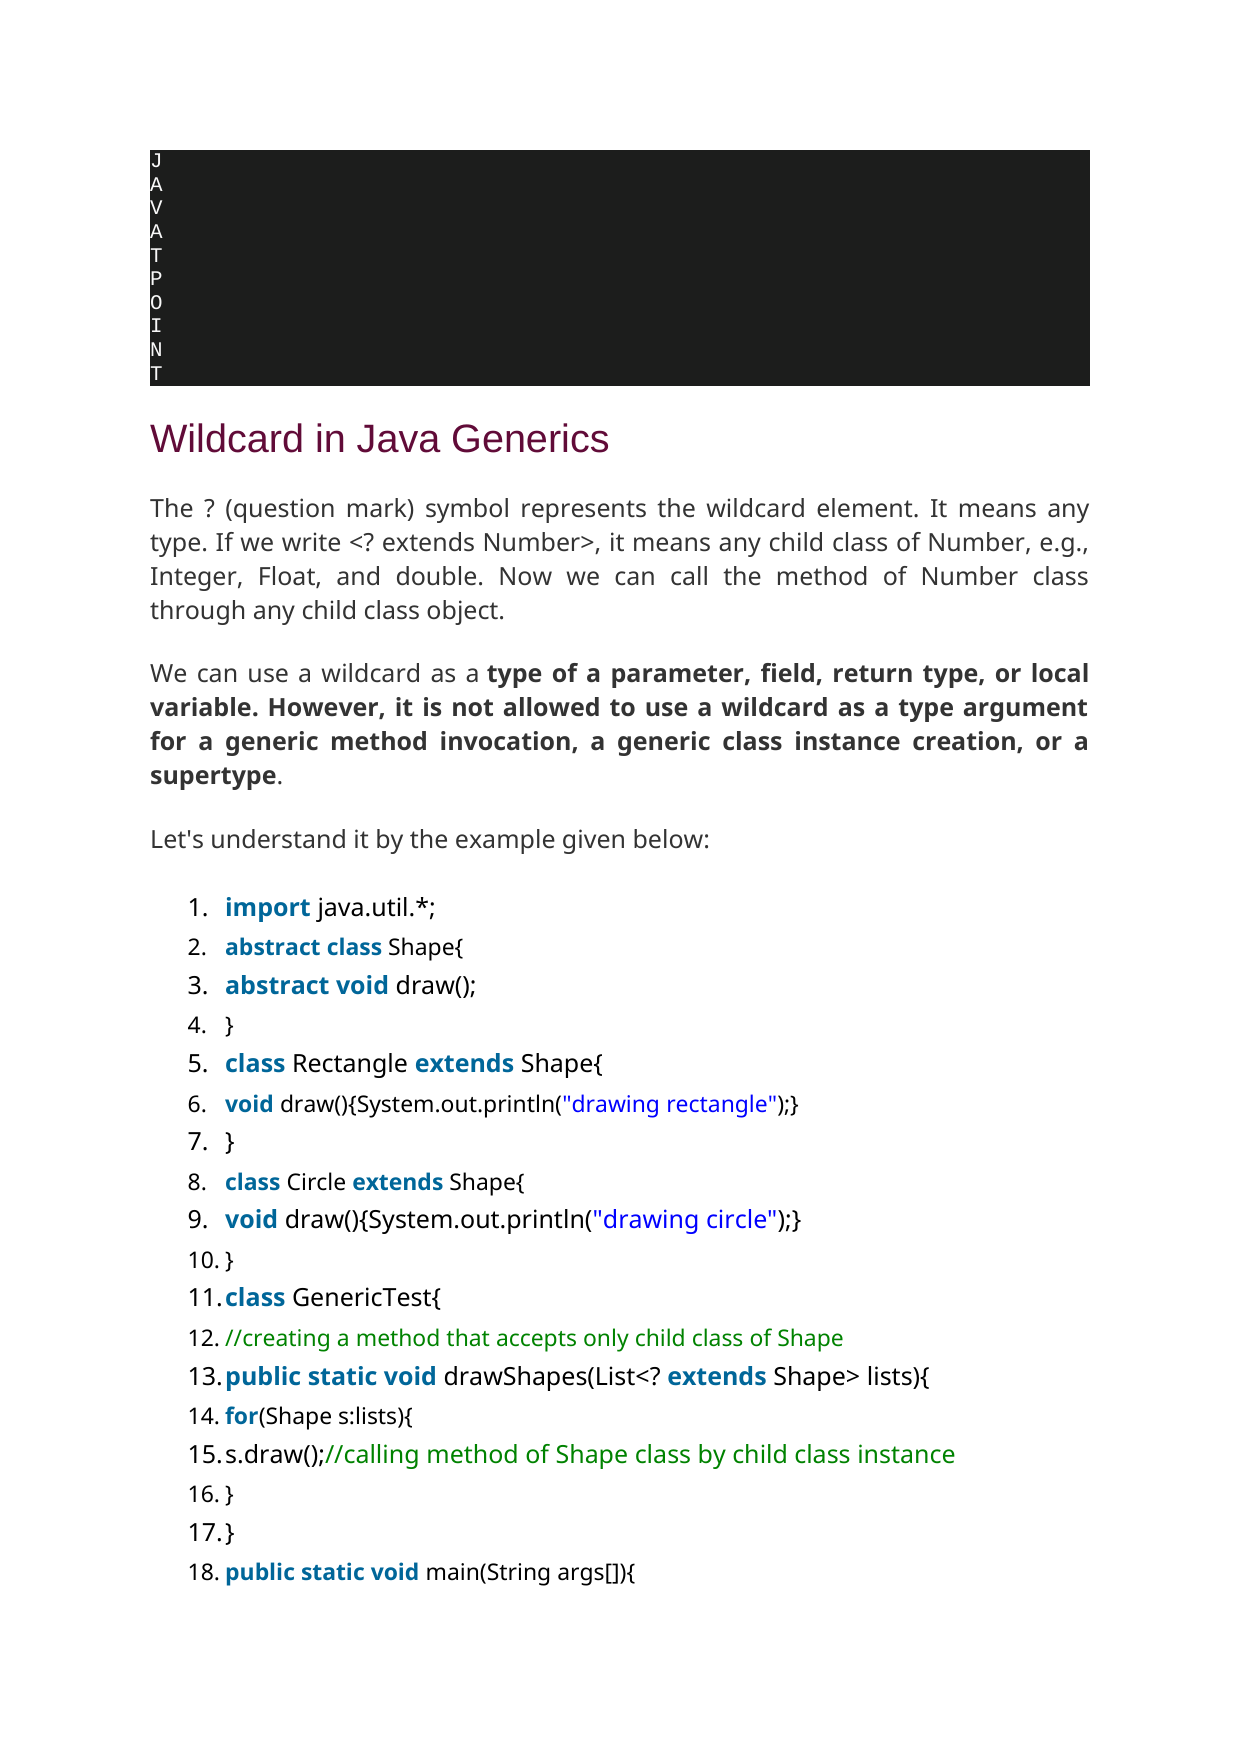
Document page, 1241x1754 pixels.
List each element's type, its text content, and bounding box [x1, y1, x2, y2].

text J [150, 150, 1090, 174]
text O [150, 292, 1090, 316]
list public static void main(String args[]){ [187, 1548, 1090, 1588]
text P [150, 268, 1090, 292]
list import java.util.*; [187, 884, 1090, 923]
text N [150, 339, 1090, 363]
list class Rectangle extends Shape{ [187, 1041, 1090, 1080]
list abstract class Shape{ [187, 923, 1090, 963]
text The ? (question mark) symbol represents the wildcard element. It means any type. If we write <? extends Number>, it means any child class of Number, e.g., Integer, Float, and double. Now we can call the method of Number class through any child class object. [150, 490, 1090, 627]
list s.draw();//calling method of Shape class by child class instance [187, 1431, 1090, 1470]
list public static void drawShapes(List<? extends Shape> lists){ [187, 1353, 1090, 1392]
text T [150, 363, 1090, 386]
list } [187, 1470, 1090, 1509]
list //creating a method that accepts only child class of Shape [187, 1314, 1090, 1353]
list class GenericTest{ [187, 1275, 1090, 1314]
text A [150, 221, 1090, 244]
subtitle Wildcard in Java Generics [150, 416, 1090, 461]
text V [150, 197, 1090, 221]
list } [187, 1002, 1090, 1041]
list for(Shape s:lists){ [187, 1392, 1090, 1431]
list } [187, 1119, 1090, 1158]
list abstract void draw(); [187, 963, 1090, 1002]
text A [150, 174, 1090, 197]
list } [187, 1236, 1090, 1275]
text We can use a wildcard as a type of a parameter, field, return type, or local variable. However, it is not allowed to use a wildcard as a type argument for a generic method invocation, a generic class instance creation, or a supertype. [150, 656, 1090, 792]
list class Circle extends Shape{ [187, 1158, 1090, 1197]
text I [150, 316, 1090, 339]
list void draw(){System.out.println("drawing rectangle");} [187, 1080, 1090, 1119]
list void draw(){System.out.println("drawing circle");} [187, 1197, 1090, 1236]
list } [187, 1509, 1090, 1548]
text Let's understand it by the example given below: [150, 821, 1090, 855]
text T [150, 244, 1090, 268]
